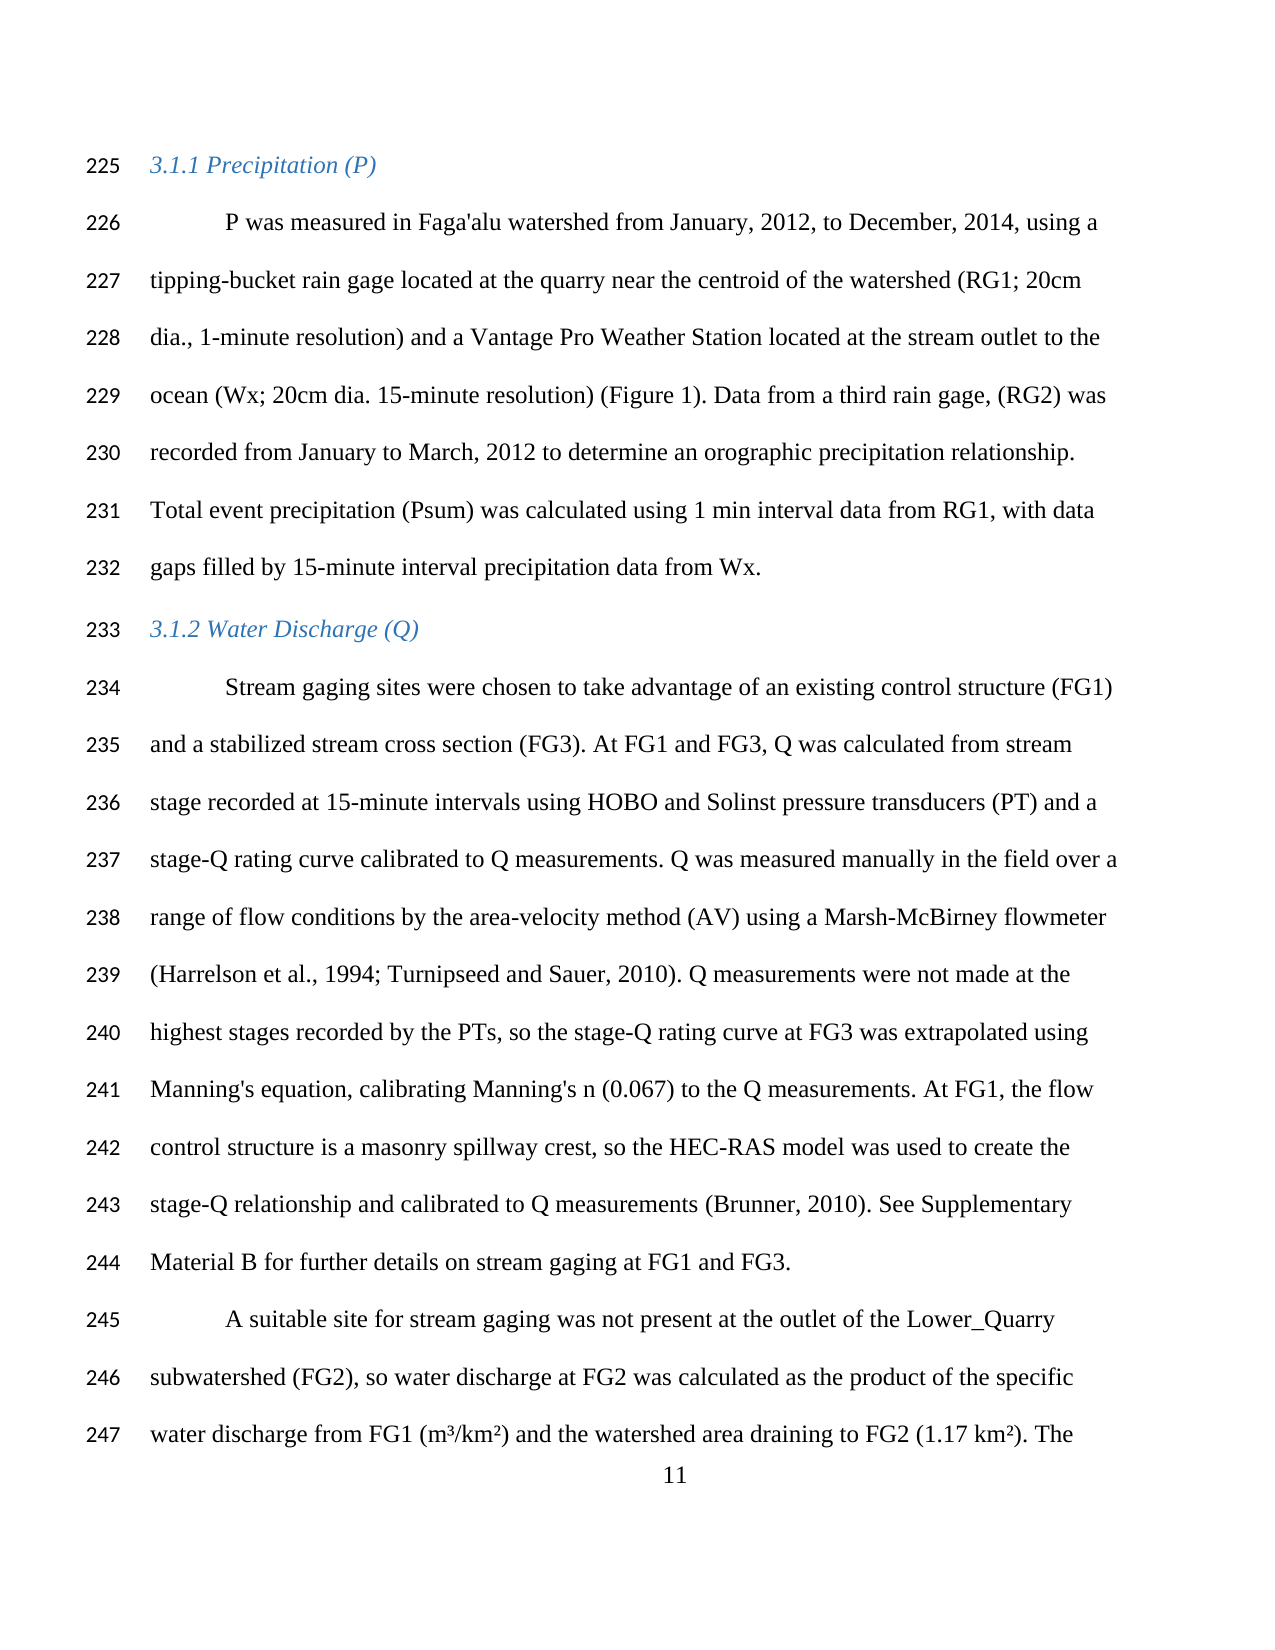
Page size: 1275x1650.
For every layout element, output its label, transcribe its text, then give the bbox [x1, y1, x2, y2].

subtitle 3.1.1 Precipitation (P) [150, 150, 1125, 179]
text P was measured in Faga'alu watershed from January, 2012, to December, 2014, using a tipping-bucket rain gage located at the quarry near the centroid of the watershed (RG1; 20cm dia., 1-minute resolution) and a Vantage Pro Weather Station located at the stream outlet to the ocean (Wx; 20cm dia. 15-minute resolution) (Figure 1). Data from a third rain gage, (RG2) was recorded from January to March, 2012 to determine an orographic precipitation relationship. Total event precipitation (Psum) was calculated using 1 min interval data from RG1, with data gaps filled by 15-minute interval precipitation data from Wx. [150, 207, 1125, 581]
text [150, 1304, 1125, 1448]
subtitle 3.1.2 Water Discharge (Q) [150, 614, 1125, 643]
text Stream gaging sites were chosen to take advantage of an existing control structure (FG1) and a stabilized stream cross section (FG3). At FG1 and FG3, Q was calculated from stream stage recorded at 15-minute intervals using HOBO and Solinst pressure transducers (PT) and a stage-Q rating curve calibrated to Q measurements. Q was measured manually in the field over a range of flow conditions by the area-velocity method (AV) using a Marsh-McBirney flowmeter (Harrelson et al., 1994; Turnipseed and Sauer, 2010). Q measurements were not made at the highest stages recorded by the PTs, so the stage-Q rating curve at FG3 was extrapolated using Manning's equation, calibrating Manning's n (0.067) to the Q measurements. At FG1, the flow control structure is a masonry spillway crest, so the HEC-RAS model was used to create the stage-Q relationship and calibrated to Q measurements (Brunner, 2010). See Supplementary Material B for further details on stream gaging at FG1 and FG3. [150, 672, 1125, 1275]
